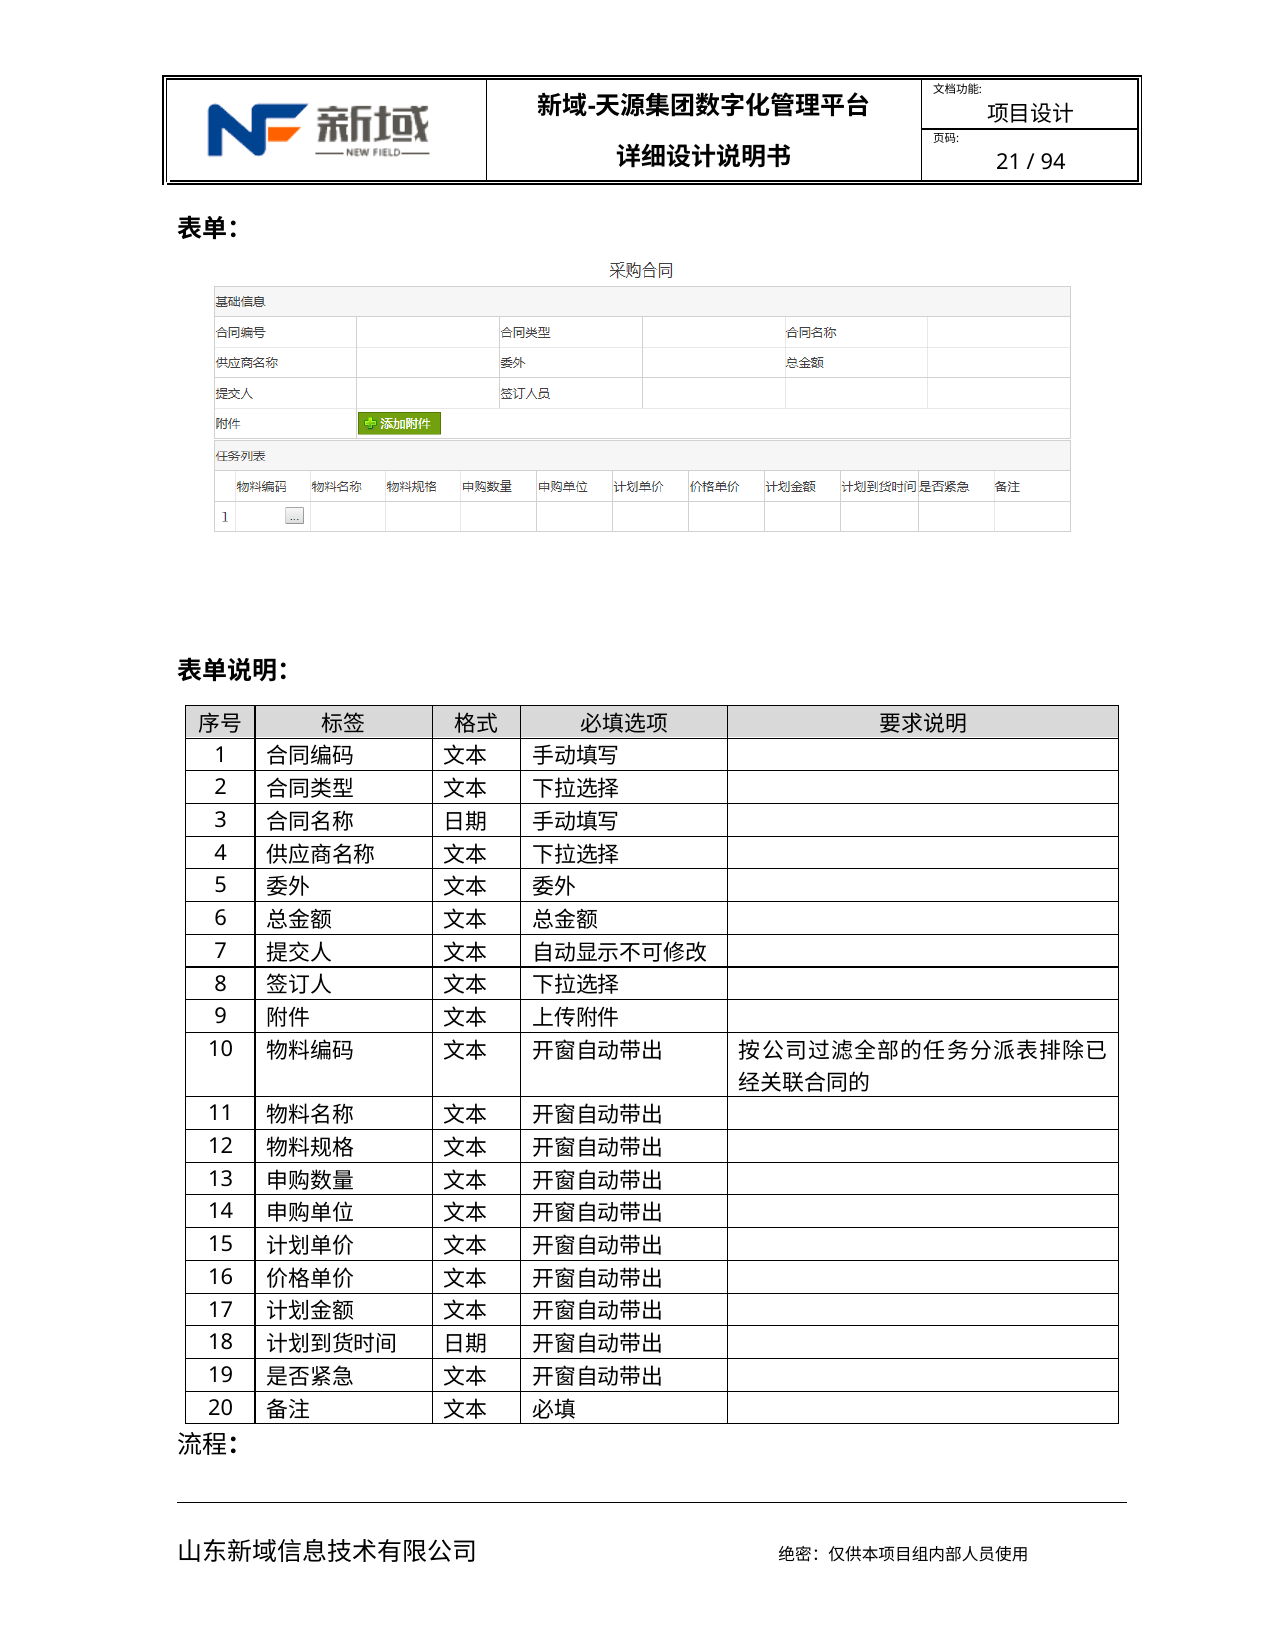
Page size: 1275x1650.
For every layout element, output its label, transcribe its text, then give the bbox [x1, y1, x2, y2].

table_cell 文本 [433, 1294, 520, 1325]
table_cell 必填 [521, 1392, 727, 1423]
table_cell [728, 1326, 1118, 1358]
table_cell 7 [186, 935, 254, 966]
table_cell 1 [186, 739, 254, 770]
table_cell 合同名称 [256, 804, 432, 836]
table_cell 计划到货时间 [256, 1326, 432, 1358]
table_cell [728, 1130, 1118, 1162]
table_cell [728, 1228, 1118, 1260]
table_cell 总金额 [256, 902, 432, 934]
table_cell [728, 1195, 1118, 1227]
table_header 要求说明 [728, 706, 1118, 737]
table_cell 4 [186, 837, 254, 868]
table_cell [728, 1261, 1118, 1292]
table_cell 备注 [256, 1392, 432, 1423]
table_cell [728, 837, 1118, 868]
table_cell 物料规格 [256, 1130, 432, 1162]
table_cell 计划金额 [256, 1294, 432, 1325]
table_cell 委外 [521, 869, 727, 901]
table_cell 文本 [433, 1261, 520, 1292]
table_cell 11 [186, 1097, 254, 1129]
table_cell [728, 1097, 1118, 1129]
table_cell 总金额 [521, 902, 727, 934]
table_cell 9 [186, 1000, 254, 1032]
table_cell 是否紧急 [256, 1359, 432, 1391]
table_cell 文本 [433, 935, 520, 966]
text 表单说明： [177, 650, 1127, 687]
table_cell 下拉选择 [521, 771, 727, 803]
table_cell 签订人 [256, 968, 432, 999]
table_cell [728, 1359, 1118, 1391]
table_cell [728, 869, 1118, 901]
table_cell 合同编码 [256, 739, 432, 770]
table_cell 开窗自动带出 [521, 1163, 727, 1194]
table_cell 15 [186, 1228, 254, 1260]
table_cell 计划单价 [256, 1228, 432, 1260]
table_cell 申购单位 [256, 1195, 432, 1227]
table_cell 文本 [433, 1163, 520, 1194]
table_cell 文本 [433, 837, 520, 868]
table_cell [728, 1163, 1118, 1194]
table_cell 文本 [433, 739, 520, 770]
table_cell 文本 [433, 1392, 520, 1423]
table_cell 20 [186, 1392, 254, 1423]
table_cell 文本 [433, 902, 520, 934]
table_cell 8 [186, 968, 254, 999]
table_cell 19 [186, 1359, 254, 1391]
table_cell 申购数量 [256, 1163, 432, 1194]
table_cell 开窗自动带出 [521, 1033, 727, 1096]
table_cell 开窗自动带出 [521, 1294, 727, 1325]
table_cell 13 [186, 1163, 254, 1194]
table_cell 自动显示不可修改 [521, 935, 727, 966]
text 表单： [177, 209, 1127, 245]
table_cell 开窗自动带出 [521, 1228, 727, 1260]
table_cell 17 [186, 1294, 254, 1325]
table_header 序号 [186, 706, 254, 737]
table_cell 供应商名称 [256, 837, 432, 868]
table_cell 下拉选择 [521, 968, 727, 999]
table_cell [728, 935, 1118, 966]
table_cell 开窗自动带出 [521, 1130, 727, 1162]
table_cell 6 [186, 902, 254, 934]
table_cell 上传附件 [521, 1000, 727, 1032]
table_cell 附件 [256, 1000, 432, 1032]
table_cell 文本 [433, 1130, 520, 1162]
table_cell 日期 [433, 804, 520, 836]
table_cell 开窗自动带出 [521, 1326, 727, 1358]
table_header 标签 [256, 706, 432, 737]
table_cell 10 [186, 1033, 254, 1096]
table_cell [728, 902, 1118, 934]
table_cell 开窗自动带出 [521, 1359, 727, 1391]
table_cell 手动填写 [521, 804, 727, 836]
table_cell 按公司过滤全部的任务分派表排除已经关联合同的 [728, 1033, 1118, 1096]
table_cell 开窗自动带出 [521, 1097, 727, 1129]
picture [176, 98, 476, 162]
table_cell 文本 [433, 771, 520, 803]
table_cell [728, 771, 1118, 803]
table_header 必填选项 [521, 706, 727, 737]
table_cell 文本 [433, 869, 520, 901]
table_cell 物料名称 [256, 1097, 432, 1129]
table_cell 3 [186, 804, 254, 836]
table_cell 文本 [433, 1000, 520, 1032]
table_cell [728, 804, 1118, 836]
table_cell [728, 1294, 1118, 1325]
picture [177, 245, 1128, 608]
table_cell 18 [186, 1326, 254, 1358]
table_cell 日期 [433, 1326, 520, 1358]
table_cell 文本 [433, 968, 520, 999]
table_cell [728, 968, 1118, 999]
table_cell 文本 [433, 1228, 520, 1260]
table_cell 委外 [256, 869, 432, 901]
text 流程： [177, 1424, 1127, 1461]
table_cell 5 [186, 869, 254, 901]
table_cell 下拉选择 [521, 837, 727, 868]
table_cell 文本 [433, 1097, 520, 1129]
table_cell 12 [186, 1130, 254, 1162]
table_cell 合同类型 [256, 771, 432, 803]
table_cell 文本 [433, 1359, 520, 1391]
table_cell [728, 1392, 1118, 1423]
table_cell 价格单价 [256, 1261, 432, 1292]
table_cell [728, 1000, 1118, 1032]
table_cell 16 [186, 1261, 254, 1292]
table_cell [728, 739, 1118, 770]
table_header 格式 [433, 706, 520, 737]
table_cell 手动填写 [521, 739, 727, 770]
table_cell 2 [186, 771, 254, 803]
table_cell 文本 [433, 1195, 520, 1227]
table_cell 提交人 [256, 935, 432, 966]
table_cell 文本 [433, 1033, 520, 1096]
table_cell 14 [186, 1195, 254, 1227]
table_cell 开窗自动带出 [521, 1261, 727, 1292]
table_cell 开窗自动带出 [521, 1195, 727, 1227]
table_cell 物料编码 [256, 1033, 432, 1096]
